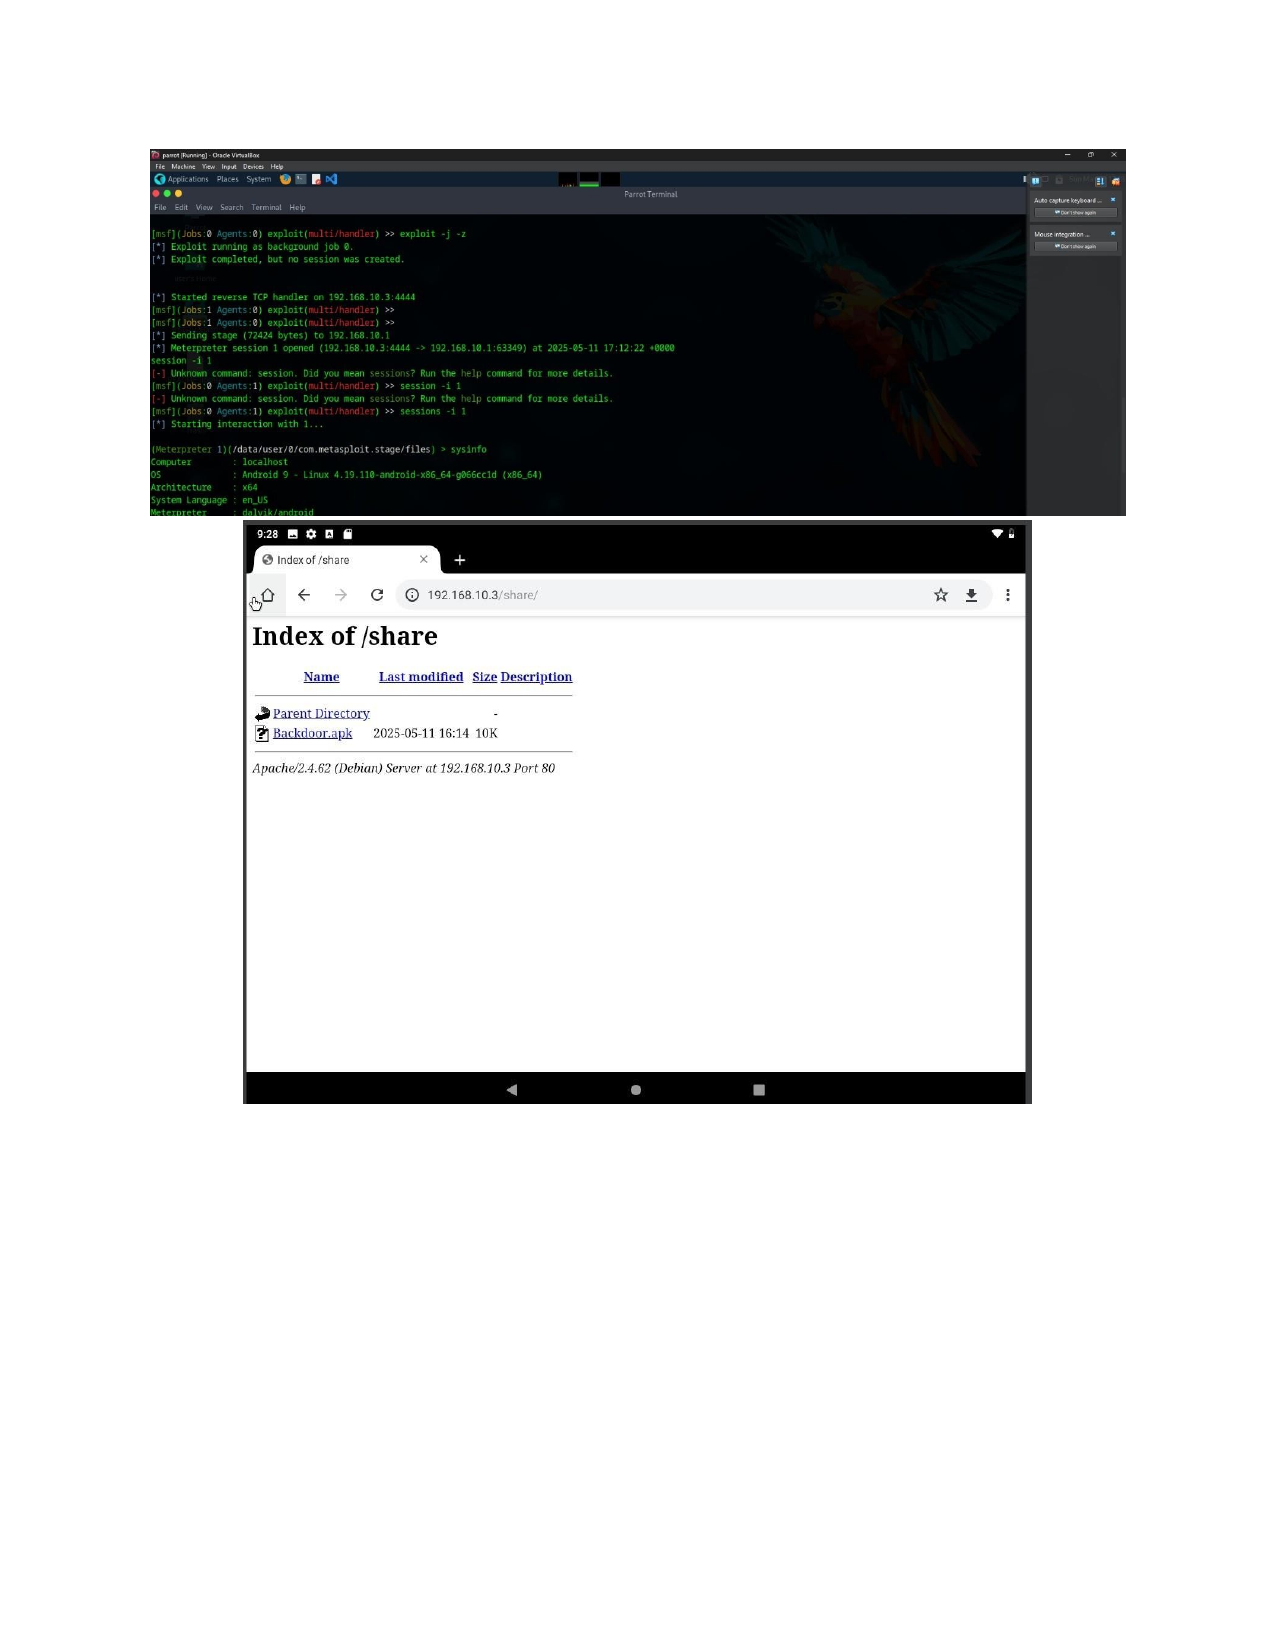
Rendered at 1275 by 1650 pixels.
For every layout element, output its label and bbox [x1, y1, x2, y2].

picture [243, 520, 1032, 1104]
picture [150, 149, 1126, 516]
